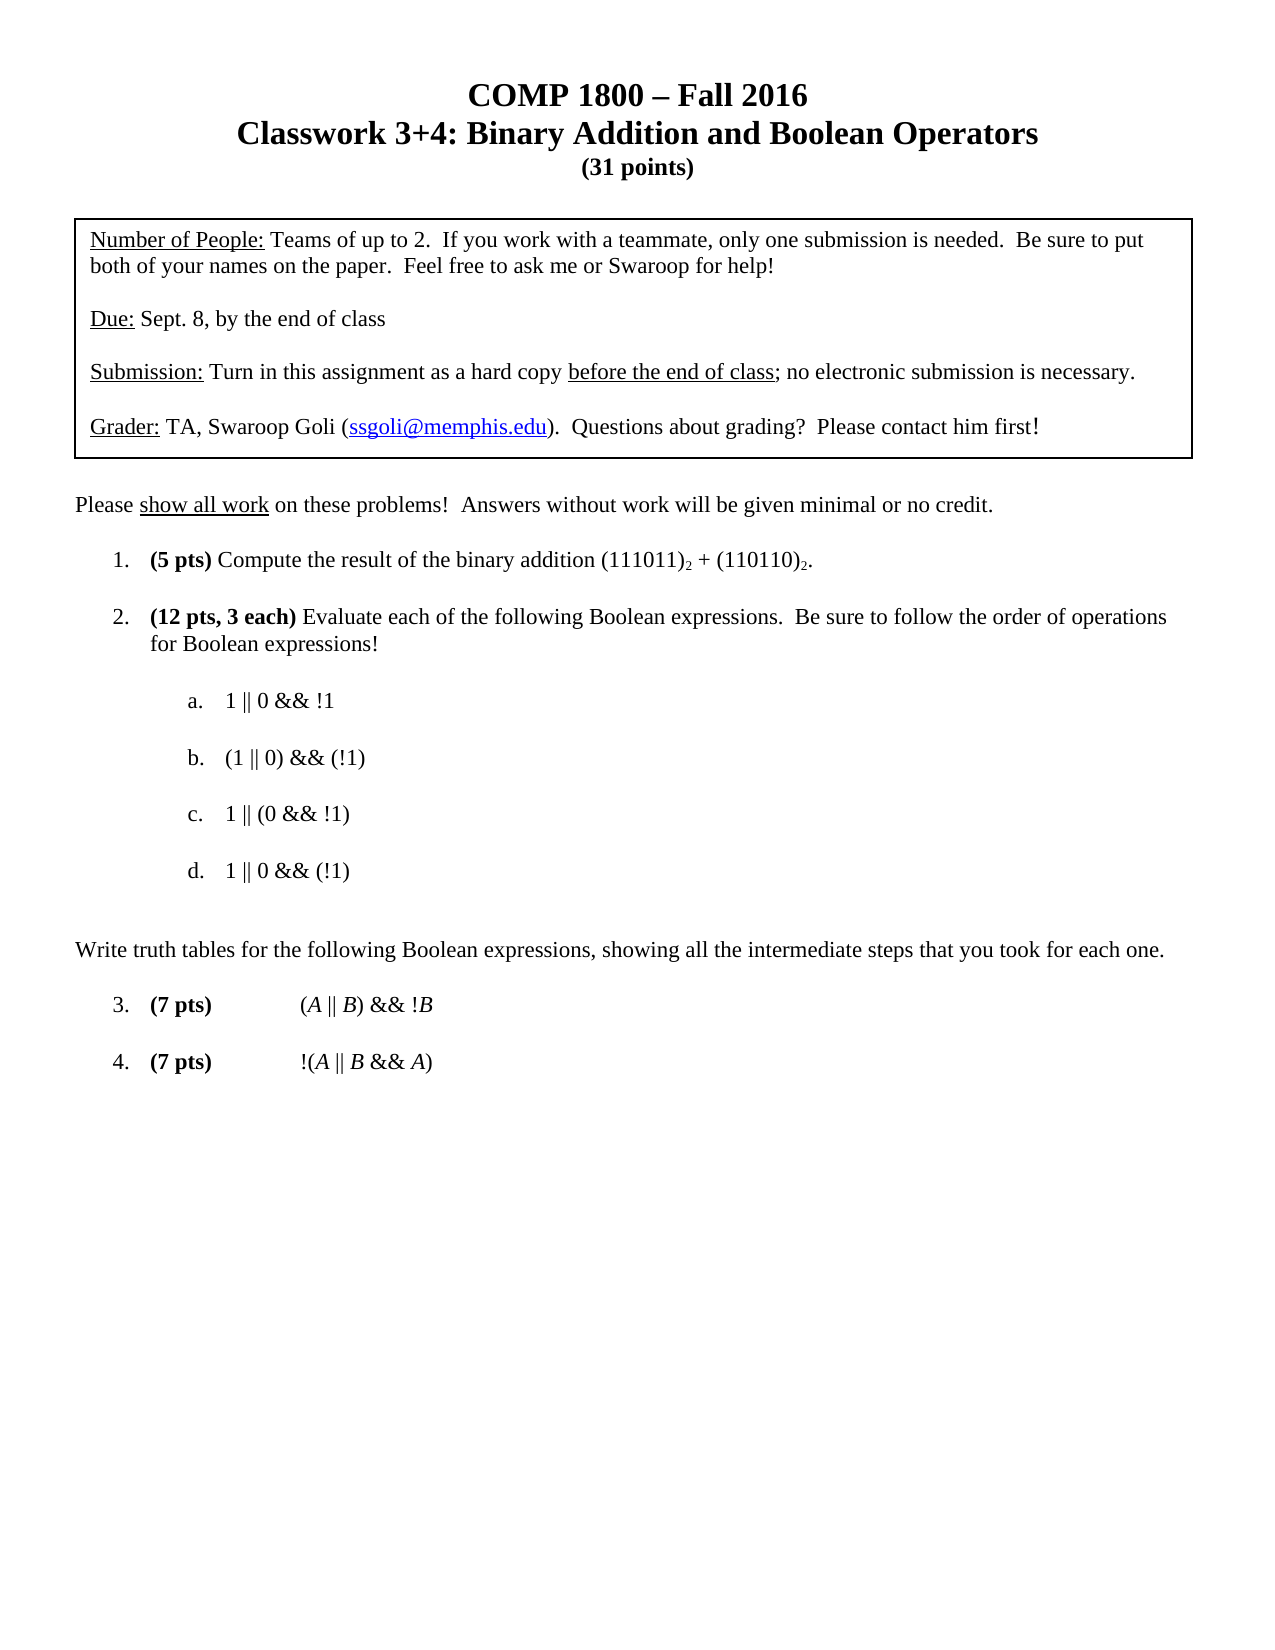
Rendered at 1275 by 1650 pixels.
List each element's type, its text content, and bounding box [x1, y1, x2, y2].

text Please show all work on these problems! Answers without work will be given minimal or no credit. [75, 491, 1200, 518]
list 1 || 0 && !1 [187, 687, 1200, 743]
list (5 pts) Compute the result of the binary addition (111011)2 + (110110)2. [112, 547, 1200, 603]
list (7 pts) !(A || B && A) [112, 1048, 1200, 1075]
list 1 || 0 && (!1) [187, 857, 1200, 884]
text COMP 1800 – Fall 2016 [75, 75, 1200, 113]
text Classwork 3+4: Binary Addition and Boolean Operators [75, 113, 1200, 152]
list (7 pts) (A || B) && !B [112, 991, 1200, 1048]
text (31 points) [75, 152, 1200, 180]
list (1 || 0) && (!1) [187, 743, 1200, 800]
text Write truth tables for the following Boolean expressions, showing all the intermediate steps that you took for each one. [75, 936, 1200, 963]
list (12 pts, 3 each) Evaluate each of the following Boolean expressions. Be sure to follow the order of operations for Boolean expressions! [112, 603, 1200, 687]
list 1 || (0 && !1) [187, 800, 1200, 857]
